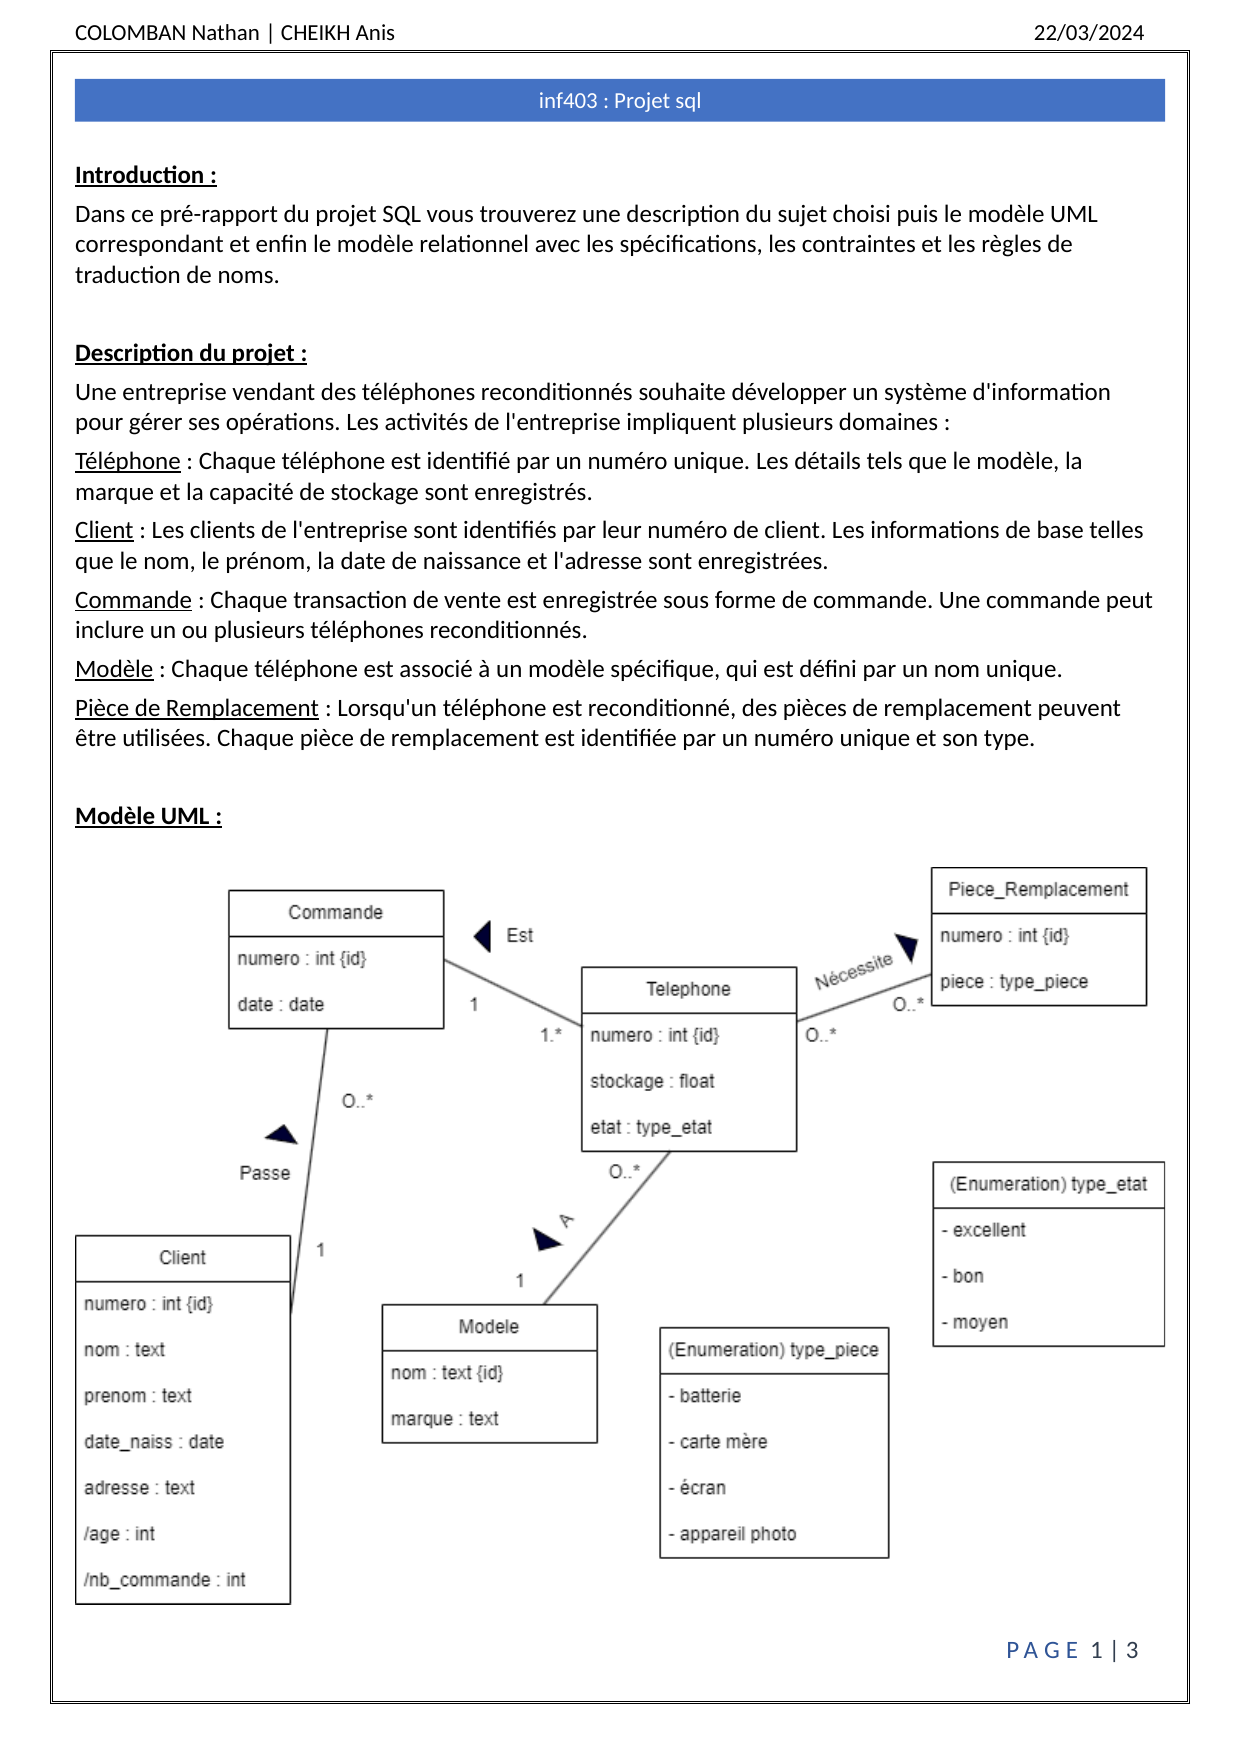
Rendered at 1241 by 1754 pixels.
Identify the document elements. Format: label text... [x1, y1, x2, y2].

text Description du projet : [75, 337, 1165, 367]
text Dans ce pré-rapport du projet SQL vous trouverez une description du sujet choisi puis le modèle UML correspondant et enfin le modèle relationnel avec les spécifications, les contraintes et les règles de traduction de noms. [75, 198, 1165, 290]
text Pièce de Remplacement : Lorsqu'un téléphone est reconditionné, des pièces de remplacement peuvent être utilisées. Chaque pièce de remplacement est identifiée par un numéro unique et son type. [75, 692, 1165, 753]
picture [75, 867, 1166, 1605]
text Modèle UML : [75, 800, 1165, 831]
text Téléphone : Chaque téléphone est identifié par un numéro unique. Les détails tels que le modèle, la marque et la capacité de stockage sont enregistrés. [75, 445, 1165, 506]
text Une entreprise vendant des téléphones reconditionnés souhaite développer un système d'information pour gérer ses opérations. Les activités de l'entreprise impliquent plusieurs domaines : [75, 376, 1165, 437]
text Commande : Chaque transaction de vente est enregistrée sous forme de commande. Une commande peut inclure un ou plusieurs téléphones reconditionnés. [75, 584, 1165, 645]
text Client : Les clients de l'entreprise sont identifiés par leur numéro de client. Les informations de base telles que le nom, le prénom, la date de naissance et l'adresse sont enregistrées. [75, 514, 1165, 576]
text Introduction : [75, 159, 1165, 190]
text Modèle : Chaque téléphone est associé à un modèle spécifique, qui est défini par un nom unique. [75, 653, 1165, 684]
